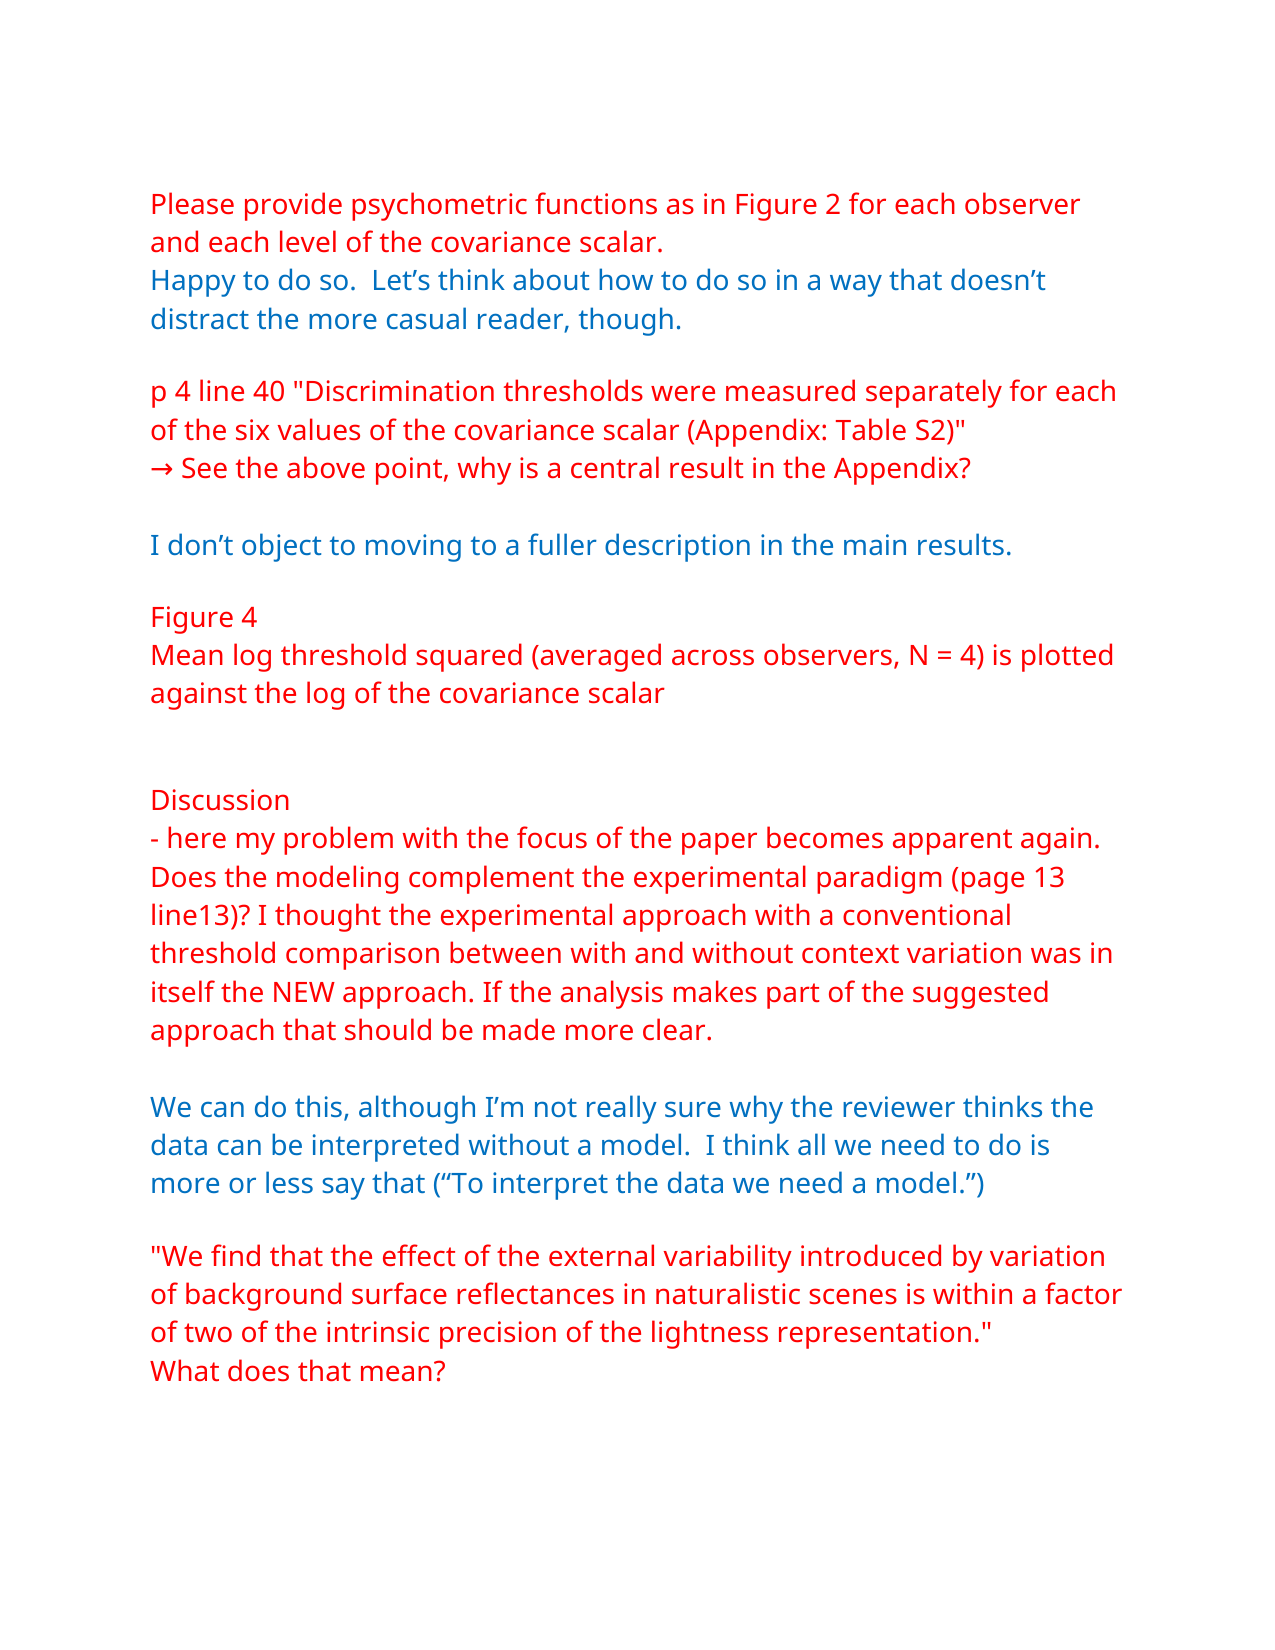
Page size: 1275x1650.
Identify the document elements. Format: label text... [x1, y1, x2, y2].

text We can do this, although I’m not really sure why the reviewer thinks the data can be interpreted without a model. I think all we need to do is more or less say that (“To interpret the data we need a model.”) "We find that the effect of the external variability introduced by variation of background surface reflectances in naturalistic scenes is within a factor of two of the intrinsic precision of the lightness representation." What does that mean? [150, 1087, 1125, 1389]
text I don’t object to moving to a fuller description in the main results. Figure 4 Mean log threshold squared (averaged across observers, N = 4) is plotted against the log of the covariance scalar Discussion - here my problem with the focus of the paper becomes apparent again. Does the modeling complement the experimental paradigm (page 13 line13)? I thought the experimental approach with a conventional threshold comparison between with and without context variation was in itself the NEW approach. If the analysis makes part of the suggested approach that should be made more clear. [150, 525, 1125, 1049]
text Happy to do so. Let’s think about how to do so in a way that doesn’t distract the more casual reader, though. [683, 261, 1125, 337]
text p 4 line 40 "Discrimination thresholds were measured separately for each of the six values of the covariance scalar (Appendix: Table S2)" → See the above point, why is a central result in the Appendix? [150, 337, 1125, 486]
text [150, 150, 1125, 261]
